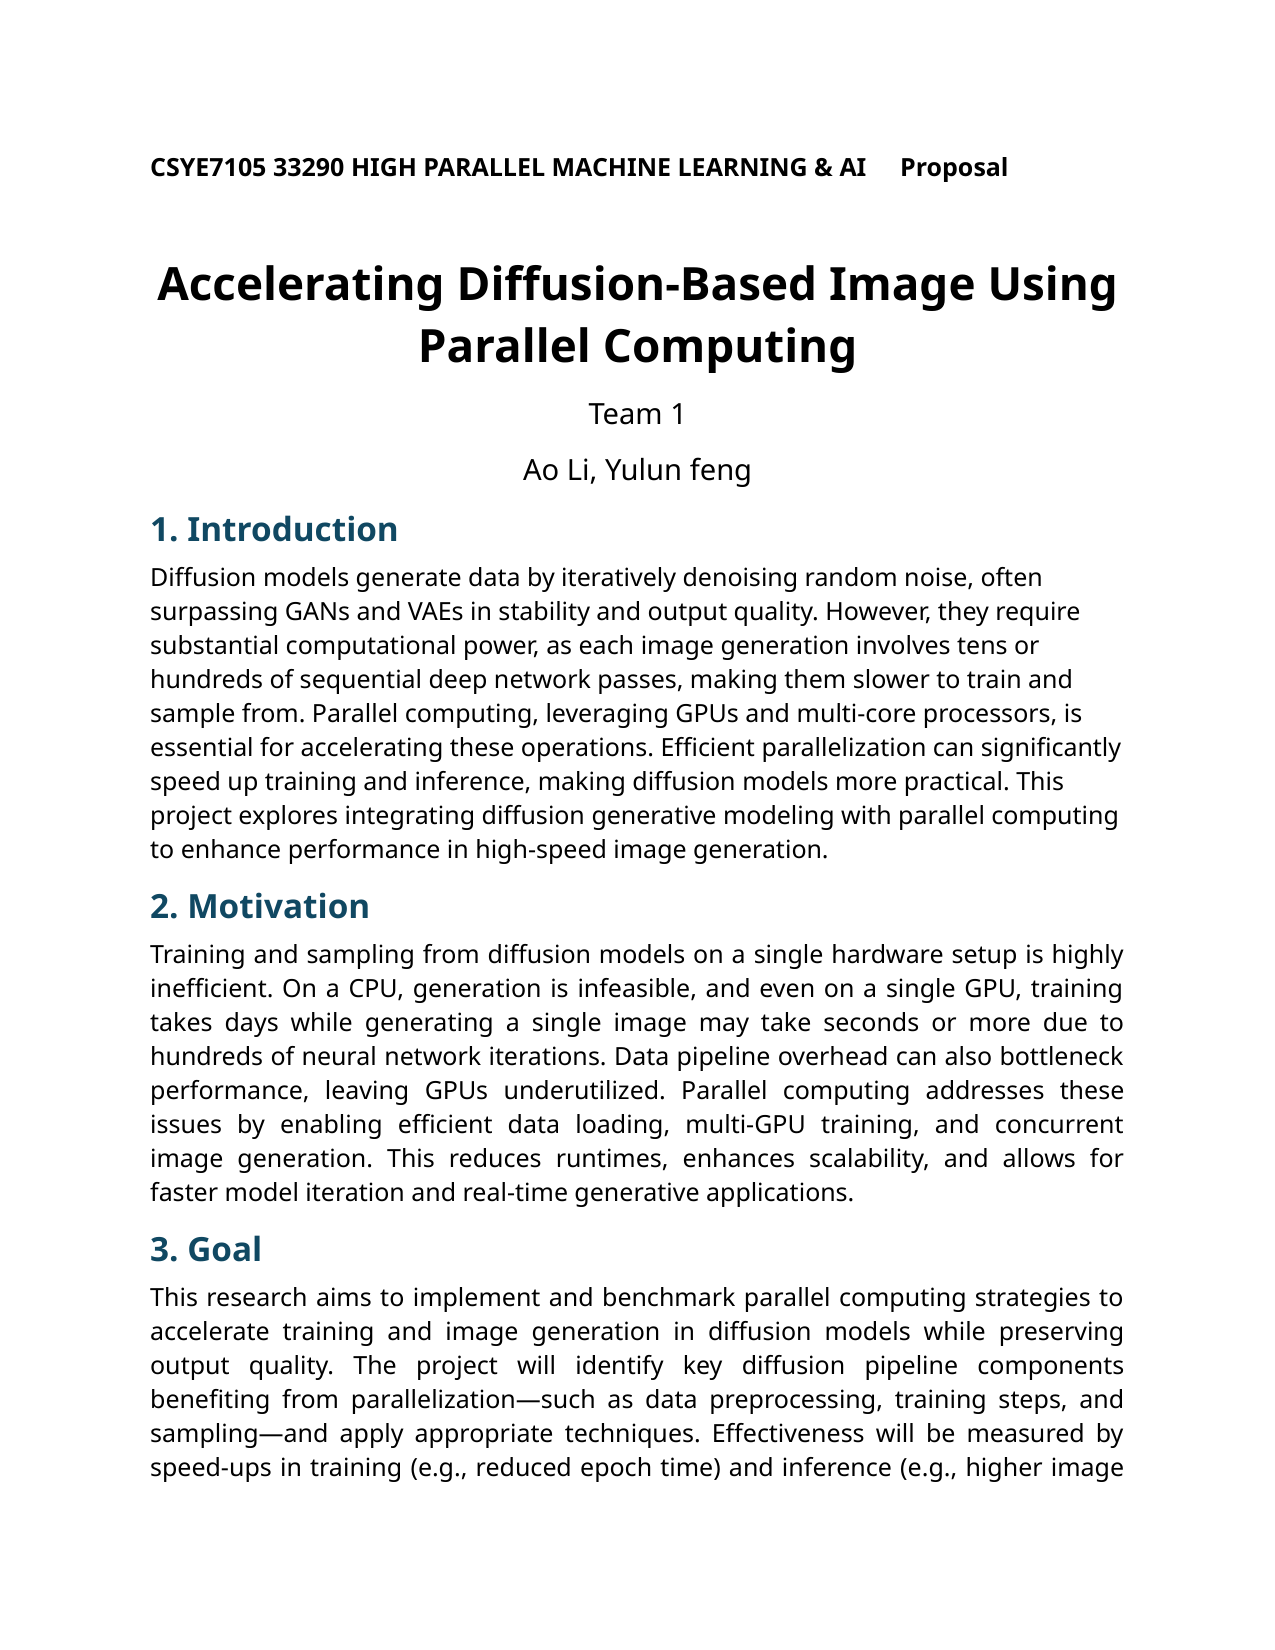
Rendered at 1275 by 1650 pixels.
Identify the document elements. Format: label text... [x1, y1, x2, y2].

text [150, 1279, 1125, 1484]
text CSYE7105 33290 HIGH PARALLEL MACHINE LEARNING & AI Proposal [150, 150, 1125, 184]
subtitle 3. Goal [150, 1226, 1125, 1271]
text Training and sampling from diffusion models on a single hardware setup is highly inefficient. On a CPU, generation is infeasible, and even on a single GPU, training takes days while generating a single image may take seconds or more due to hundreds of neural network iterations. Data pipeline overhead can also bottleneck performance, leaving GPUs underutilized. Parallel computing addresses these issues by enabling efficient data loading, multi-GPU training, and concurrent image generation. This reduces runtimes, enhances scalability, and allows for faster model iteration and real-time generative applications. [150, 936, 1125, 1209]
text Team 1 [150, 393, 1125, 433]
text Diffusion models generate data by iteratively denoising random noise, often surpassing GANs and VAEs in stability and output quality. However, they require substantial computational power, as each image generation involves tens or hundreds of sequential deep network passes, making them slower to train and sample from. Parallel computing, leveraging GPUs and multi-core processors, is essential for accelerating these operations. Efficient parallelization can significantly speed up training and inference, making diffusion models more practical. This project explores integrating diffusion generative modeling with parallel computing to enhance performance in high-speed image generation. [150, 559, 1125, 866]
text Ao Li, Yulun feng [150, 449, 1125, 489]
text Accelerating Diffusion-Based Image Using Parallel Computing [150, 251, 1125, 376]
subtitle 2. Motivation [150, 883, 1125, 928]
subtitle 1. Introduction [150, 506, 1125, 551]
